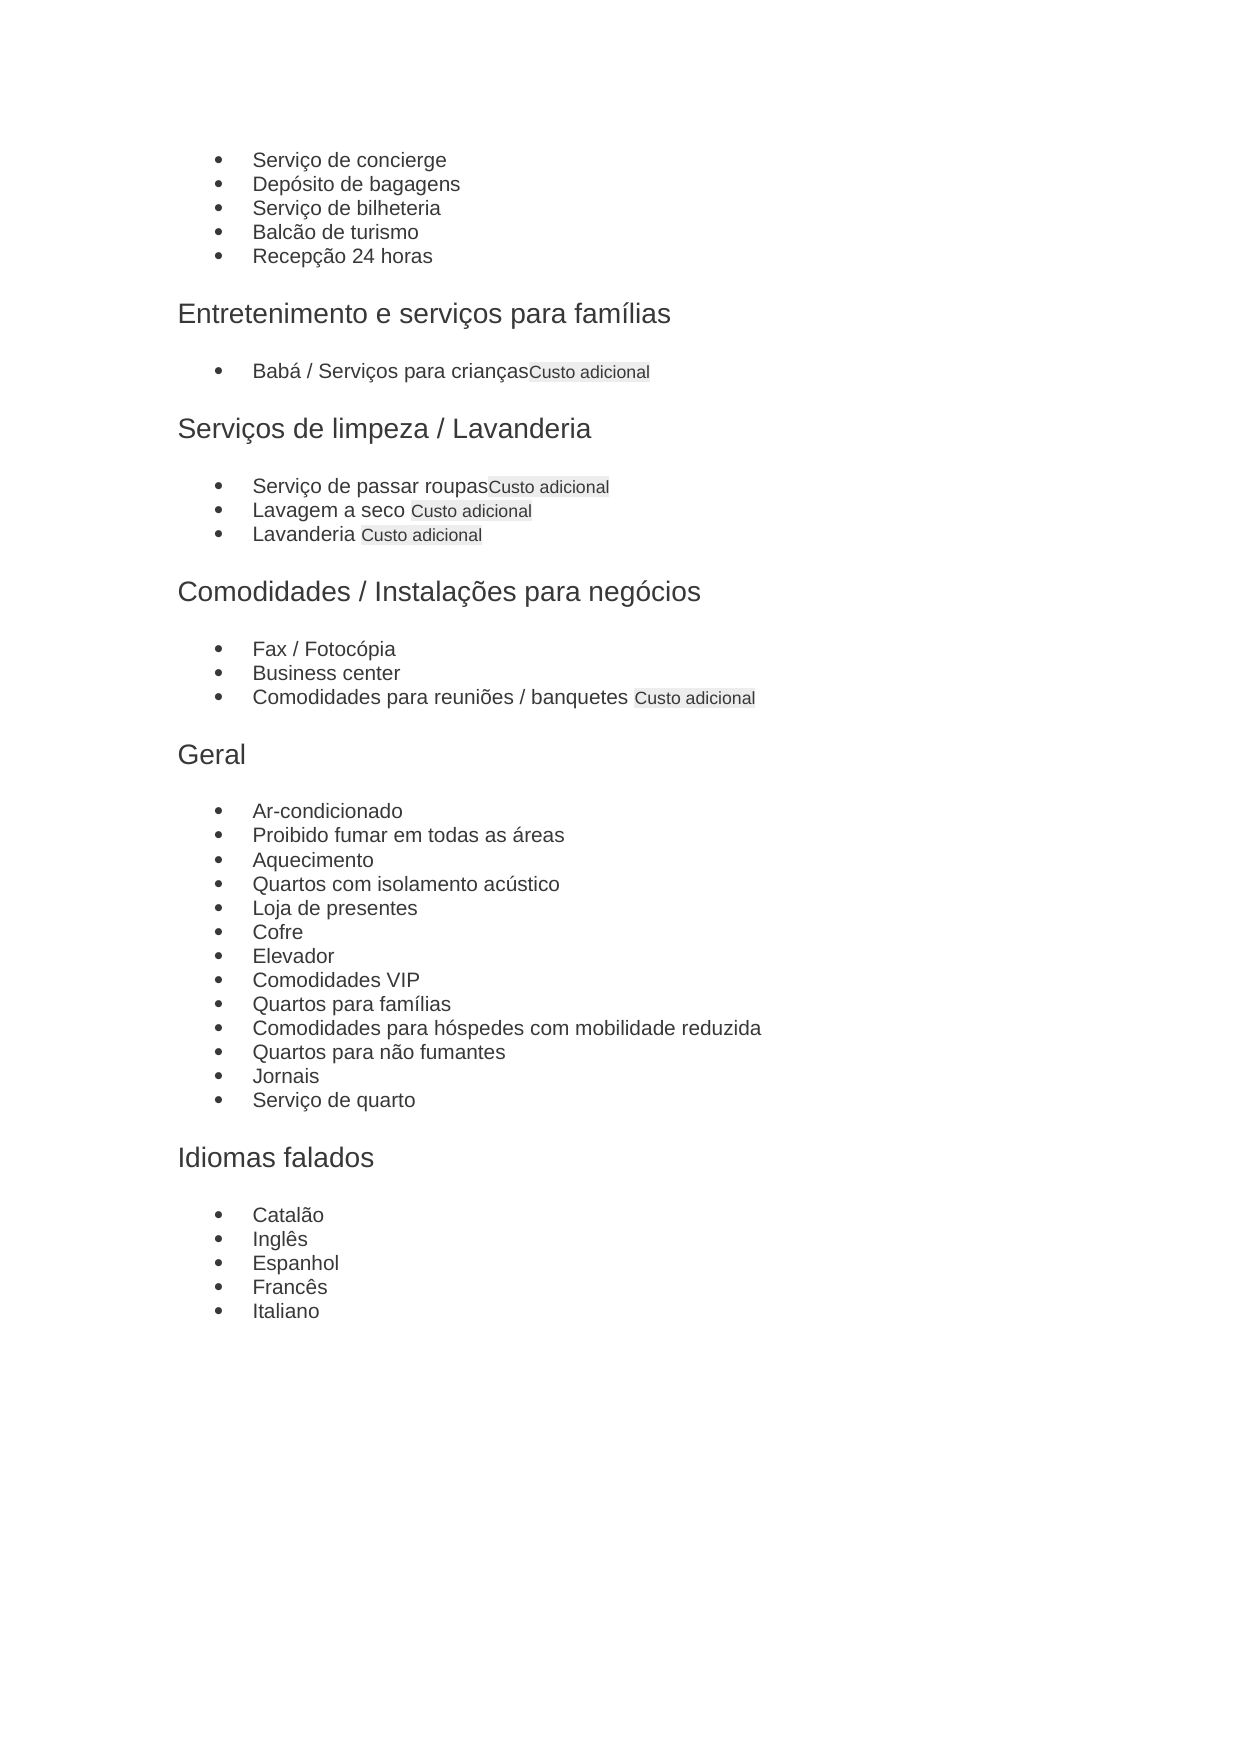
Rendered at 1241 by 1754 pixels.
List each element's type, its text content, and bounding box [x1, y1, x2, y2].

list Recepção 24 horas [215, 244, 1063, 268]
text Idiomas falados [177, 1141, 1063, 1174]
list Lavagem a seco Custo adicional [215, 497, 1063, 522]
list Loja de presentes [215, 896, 1063, 919]
list Depósito de bagagens [215, 172, 1063, 196]
list Catalão [215, 1203, 1063, 1227]
list Comodidades para reuniões / banquetes Custo adicional [215, 684, 1063, 708]
list Balcão de turismo [215, 220, 1063, 244]
text Serviços de limpeza / Lavanderia [177, 412, 1063, 444]
list Serviço de bilheteria [215, 196, 1063, 220]
list Aquecimento [215, 847, 1063, 871]
list Ar-condicionado [215, 799, 1063, 823]
list Business center [215, 660, 1063, 684]
text Entretenimento e serviços para famílias [177, 297, 1063, 329]
list Serviço de quarto [215, 1088, 1063, 1112]
list Quartos para famílias [215, 992, 1063, 1016]
list Francês [215, 1275, 1063, 1299]
list Serviço de passar roupasCusto adicional [215, 473, 1063, 497]
list Comodidades para hóspedes com mobilidade reduzida [215, 1016, 1063, 1040]
list Quartos para não fumantes [215, 1040, 1063, 1064]
text Geral [177, 738, 1063, 770]
list Comodidades VIP [215, 968, 1063, 992]
list Proibido fumar em todas as áreas [215, 823, 1063, 847]
list Lavanderia Custo adicional [215, 522, 1063, 546]
list Espanhol [215, 1251, 1063, 1275]
list Serviço de concierge [215, 148, 1063, 172]
list Italiano [215, 1299, 1063, 1323]
list Quartos com isolamento acústico [215, 871, 1063, 896]
list Cofre [215, 919, 1063, 944]
list Inglês [215, 1227, 1063, 1251]
text Comodidades / Instalações para negócios [177, 575, 1063, 607]
list Elevador [215, 944, 1063, 968]
list Babá / Serviços para criançasCusto adicional [215, 359, 1063, 383]
list Jornais [215, 1064, 1063, 1088]
list Fax / Fotocópia [215, 636, 1063, 660]
